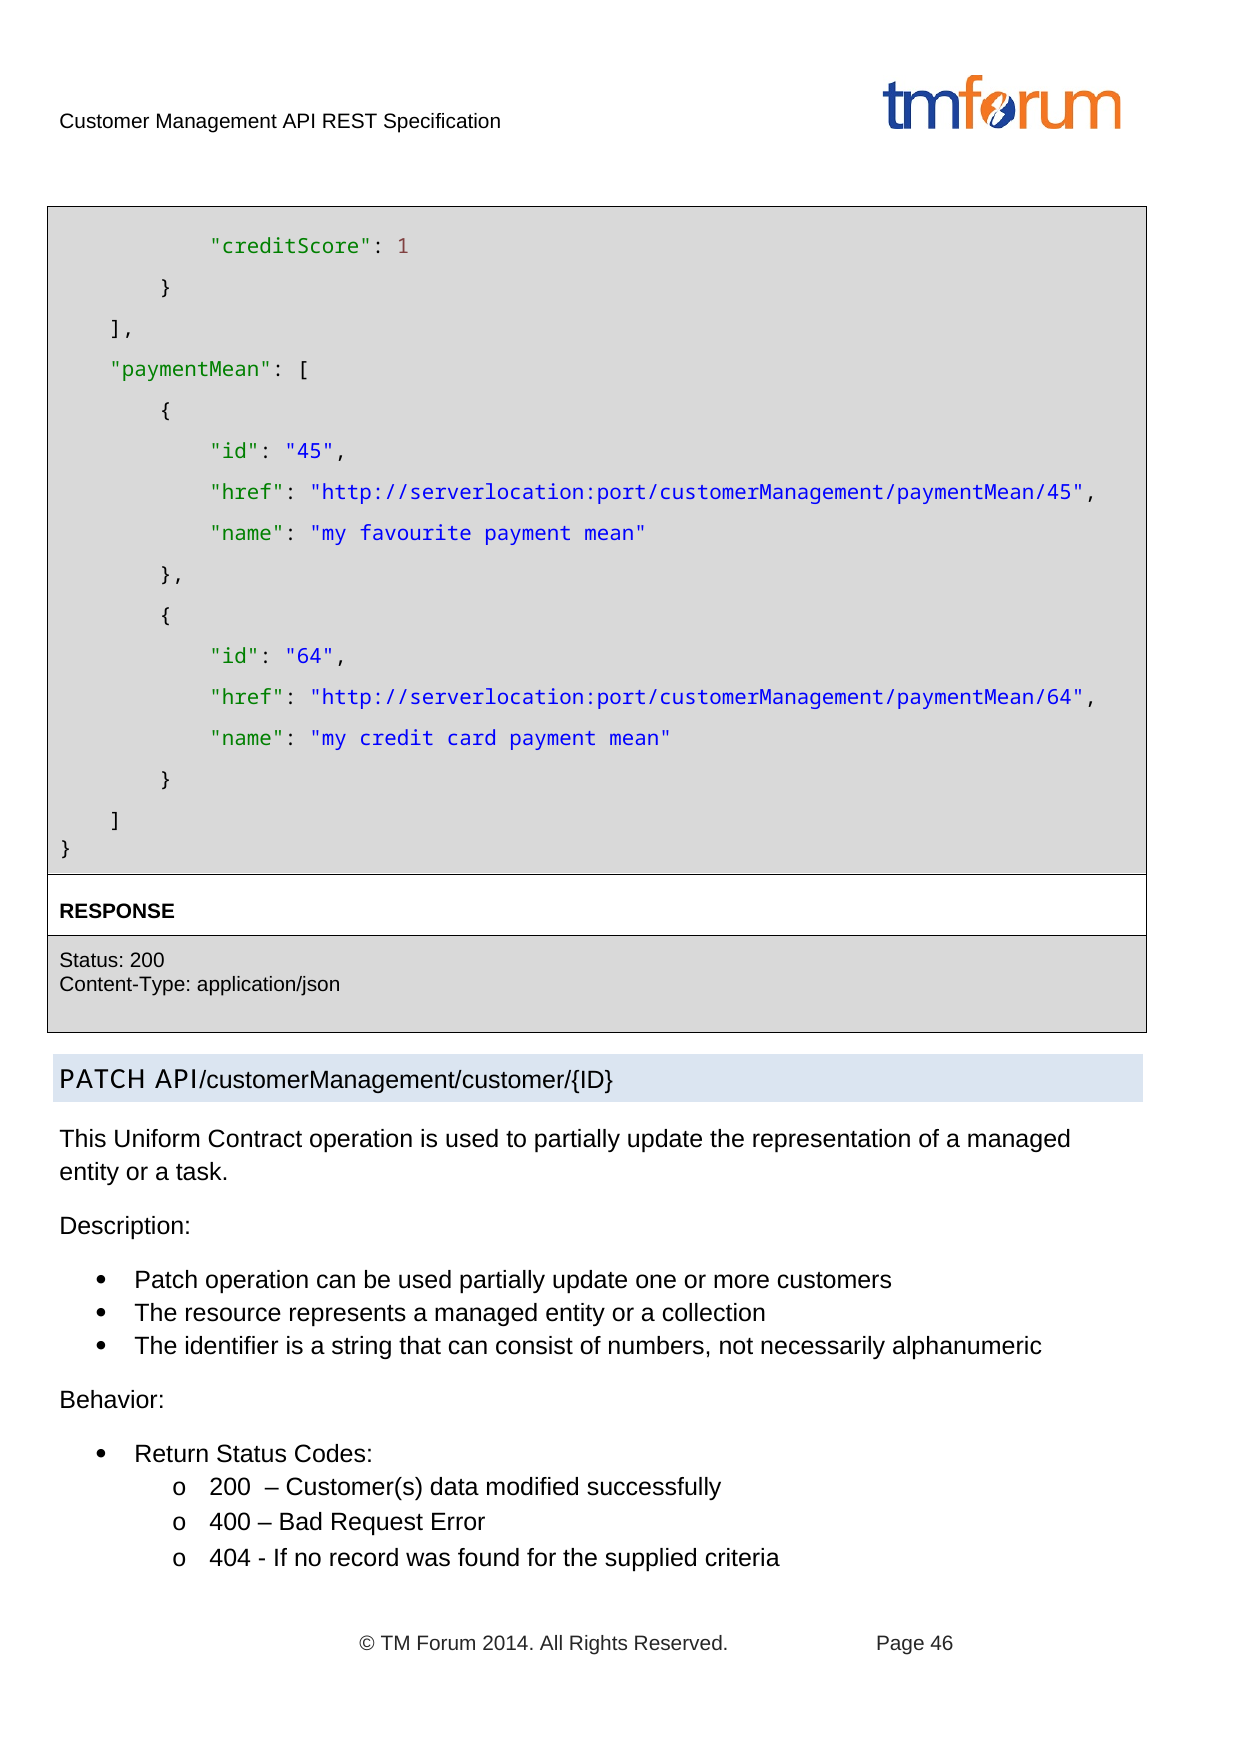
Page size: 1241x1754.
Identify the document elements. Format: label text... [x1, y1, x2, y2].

list The identifier is a string that can consist of numbers, not necessarily alphanumeric [97, 1331, 1137, 1360]
list Return Status Codes: [97, 1439, 1137, 1467]
text Behavior: [59, 1385, 1137, 1413]
table_cell RESPONSE [48, 875, 1146, 935]
text This Uniform Contract operation is used to partially update the representation of a managed entity or a task. [59, 1124, 1137, 1186]
table_cell Status: 200 Content-Type: application/json [48, 936, 1146, 1032]
list The resource represents a managed entity or a collection [97, 1298, 1137, 1327]
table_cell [48, 207, 1146, 873]
list 200 – Customer(s) data modified successfully [172, 1472, 1137, 1503]
list 404 - If no record was found for the supplied criteria [172, 1543, 1137, 1574]
list 400 – Bad Request Error [172, 1507, 1137, 1538]
text Description: [59, 1211, 1137, 1239]
subtitle PATCH API/customerManagement/customer/{ID} [59, 1060, 1137, 1096]
picture [882, 75, 1121, 129]
list Patch operation can be used partially update one or more customers [97, 1264, 1137, 1293]
